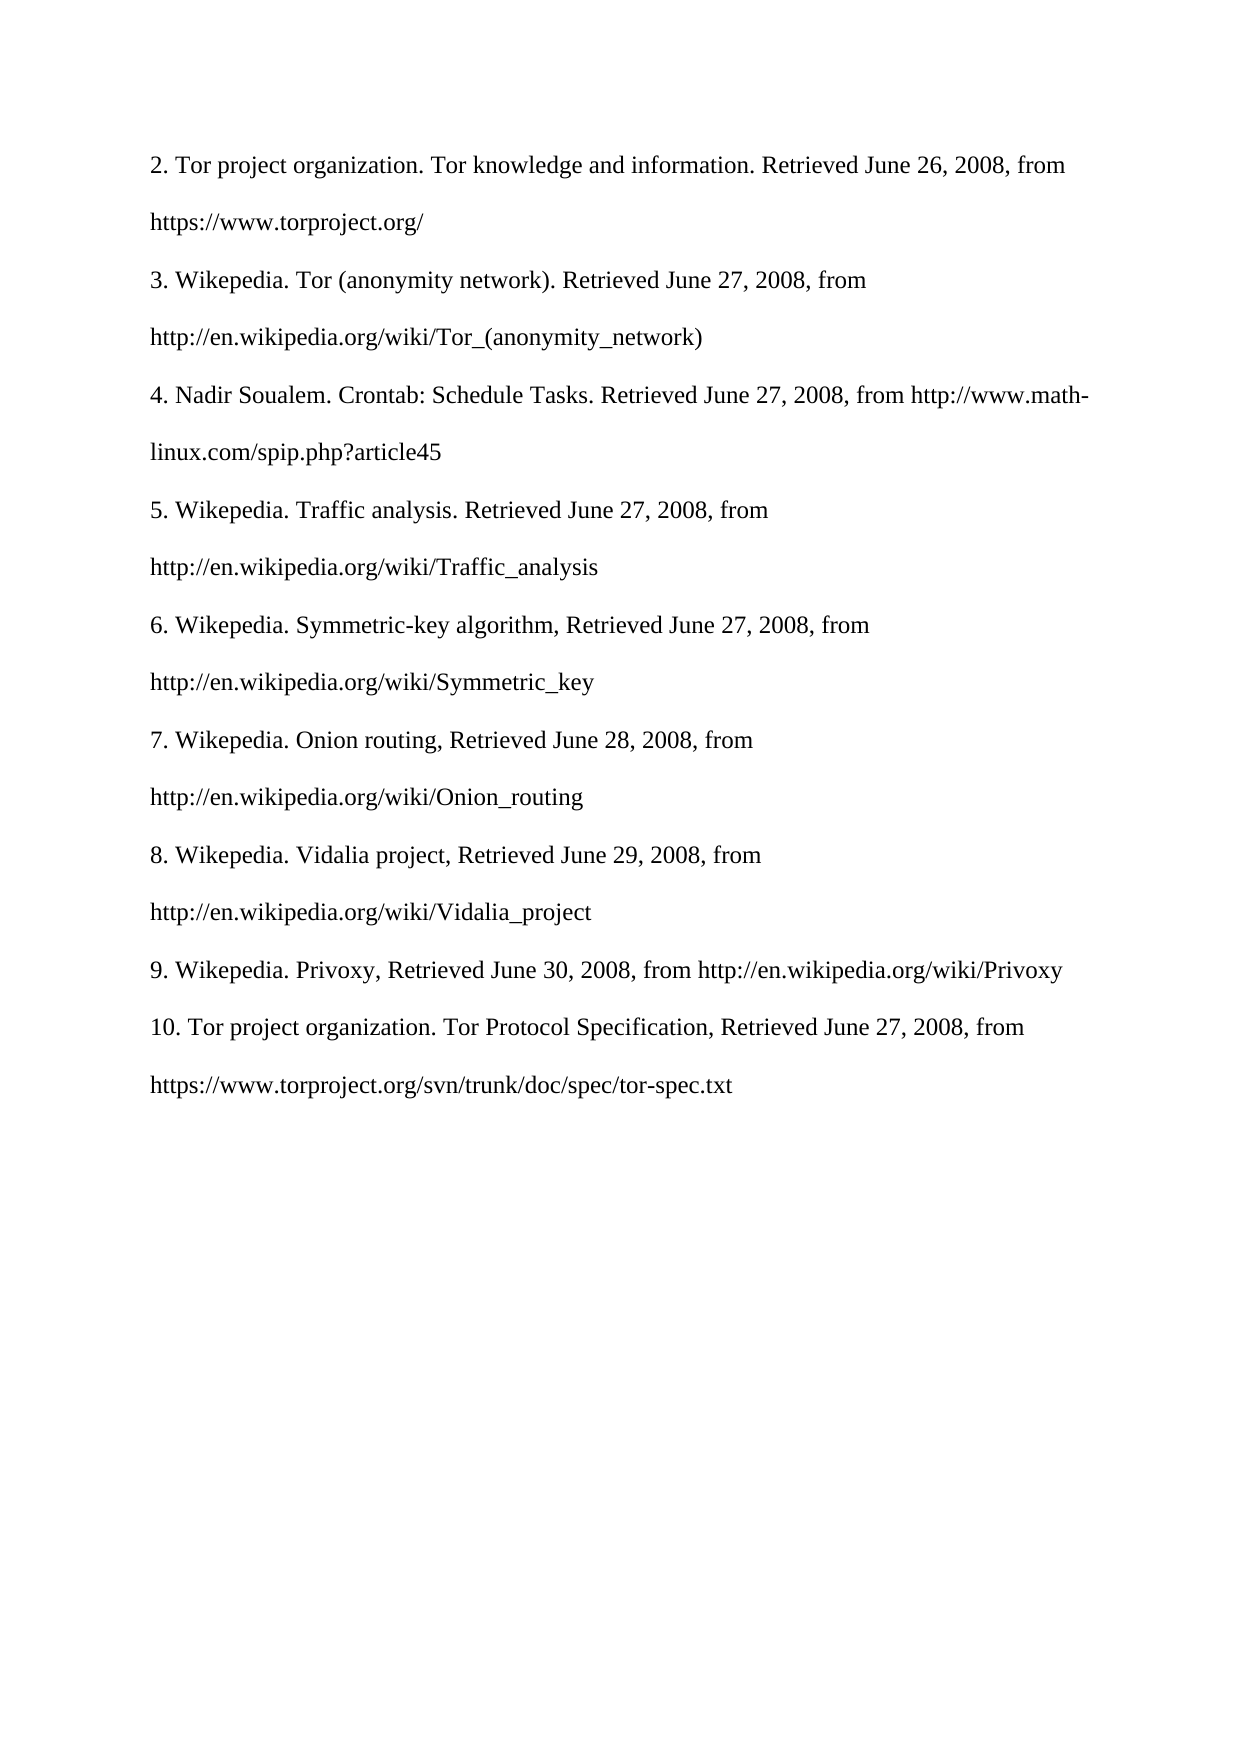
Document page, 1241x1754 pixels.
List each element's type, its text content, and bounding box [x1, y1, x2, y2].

subtitle 2. Tor project organization. Tor knowledge and information. Retrieved June 26, 2008, from https://www.torproject.org/ [150, 150, 1090, 236]
subtitle 6. Wikepedia. Symmetric-key algorithm, Retrieved June 27, 2008, from http://en.wikipedia.org/wiki/Symmetric_key [150, 610, 1090, 696]
subtitle 10. Tor project organization. Tor Protocol Specification, Retrieved June 27, 2008, from https://www.torproject.org/svn/trunk/doc/spec/tor-spec.txt [150, 1012, 1090, 1099]
subtitle 4. Nadir Soualem. Crontab: Schedule Tasks. Retrieved June 27, 2008, from http://www.math-linux.com/spip.php?article45 [150, 380, 1090, 466]
subtitle 3. Wikepedia. Tor (anonymity network). Retrieved June 27, 2008, from http://en.wikipedia.org/wiki/Tor_(anonymity_network) [150, 265, 1090, 351]
subtitle 8. Wikepedia. Vidalia project, Retrieved June 29, 2008, from http://en.wikipedia.org/wiki/Vidalia_project [150, 840, 1090, 926]
subtitle 9. Wikepedia. Privoxy, Retrieved June 30, 2008, from http://en.wikipedia.org/wiki/Privoxy [150, 955, 1090, 984]
subtitle 7. Wikepedia. Onion routing, Retrieved June 28, 2008, from http://en.wikipedia.org/wiki/Onion_routing [150, 725, 1090, 811]
subtitle 5. Wikepedia. Traffic analysis. Retrieved June 27, 2008, from http://en.wikipedia.org/wiki/Traffic_analysis [150, 495, 1090, 581]
